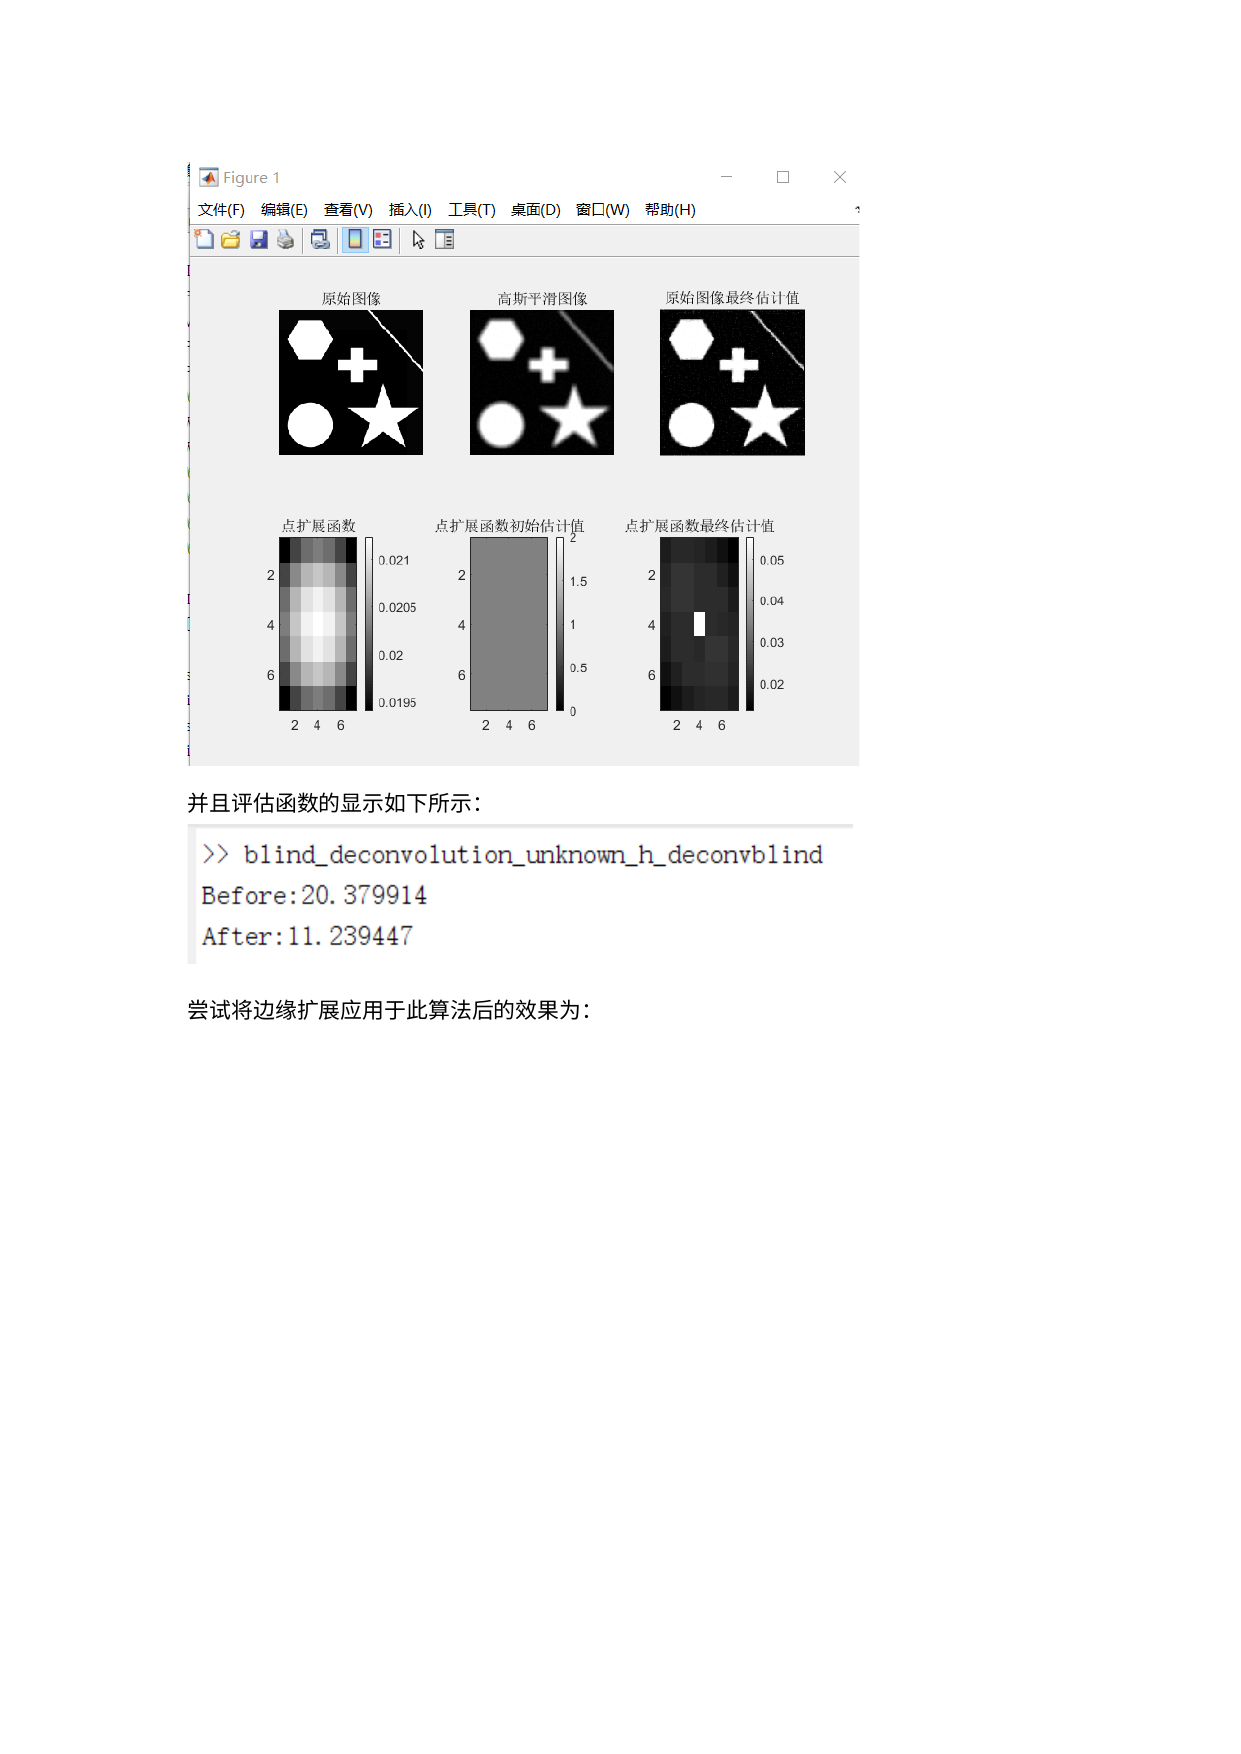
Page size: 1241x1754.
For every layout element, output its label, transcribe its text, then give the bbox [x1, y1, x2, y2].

text 尝试将边缘扩展应用于此算法后的效果为： [187, 993, 1053, 1025]
picture [187, 824, 854, 964]
picture [187, 162, 860, 766]
text 并且评估函数的显示如下所示： [187, 785, 1053, 818]
